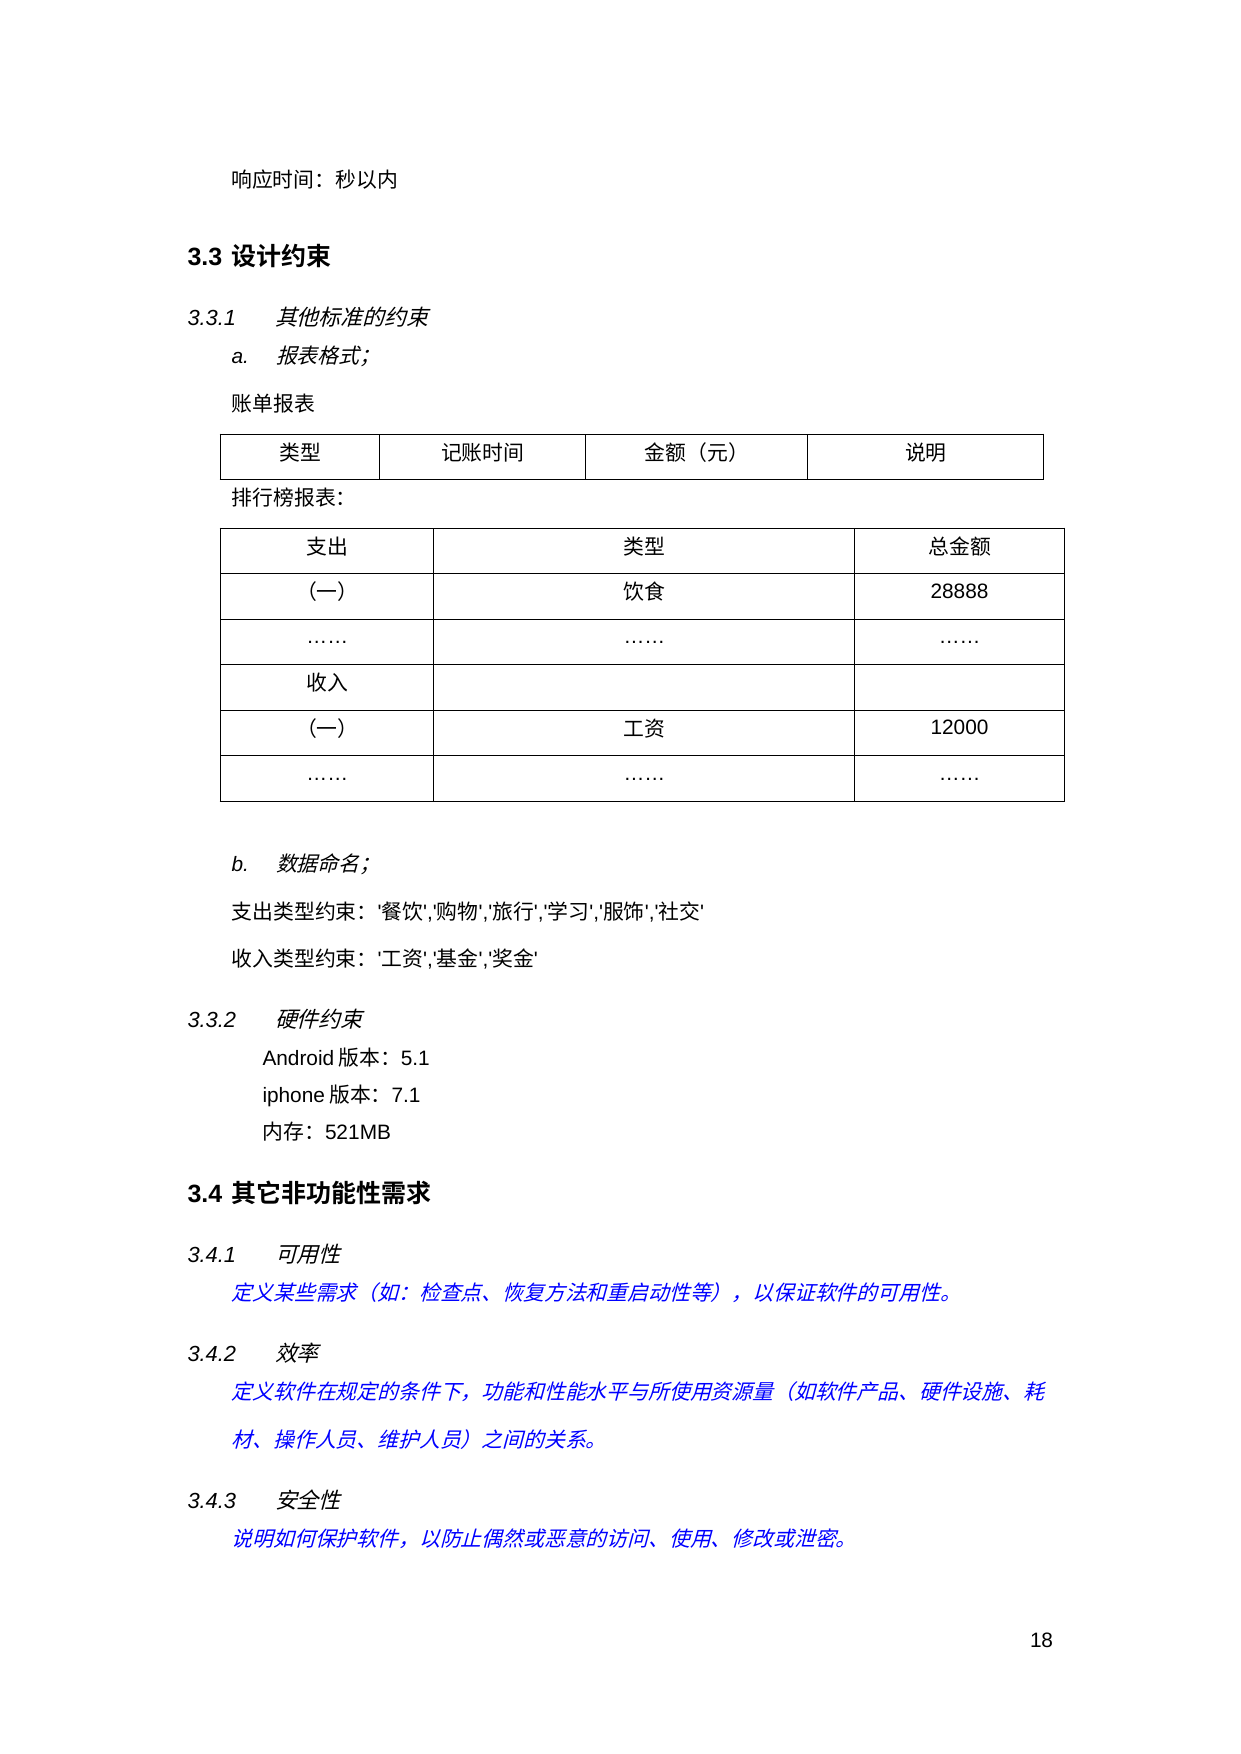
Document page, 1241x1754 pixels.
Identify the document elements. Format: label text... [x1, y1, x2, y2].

subtitle 其它非功能性需求 [187, 1159, 1053, 1224]
table_cell 工资 [434, 711, 854, 755]
text 账单报表 [231, 386, 1053, 418]
text 定义某些需求（如：检查点、恢复方法和重启动性等），以保证软件的可用性。 [231, 1275, 1053, 1307]
list 数据命名； [231, 846, 1053, 879]
text 排行榜报表： [231, 480, 1053, 513]
table_cell 12000 [855, 711, 1064, 755]
table_cell …… [434, 756, 854, 801]
text 说明如何保护软件，以防止偶然或恶意的访问、使用、修改或泄密。 [231, 1521, 1053, 1554]
table_cell …… [855, 756, 1064, 801]
table_cell …… [221, 756, 433, 801]
table_header 总金额 [855, 529, 1064, 573]
subtitle 可用性 [187, 1236, 1053, 1269]
subtitle 安全性 [187, 1483, 1053, 1515]
subtitle 效率 [187, 1335, 1053, 1368]
table_cell 收入 [221, 665, 433, 710]
text 响应时间：秒以内 [187, 162, 1053, 194]
table_cell 28888 [855, 574, 1064, 619]
table_cell 饮食 [434, 574, 854, 619]
table_cell [855, 665, 1064, 710]
subtitle 硬件约束 [187, 1002, 1053, 1034]
table_header 类型 [434, 529, 854, 573]
table_header 记账时间 [380, 435, 585, 479]
table_cell [434, 665, 854, 710]
table_header 支出 [221, 529, 433, 573]
table_header 类型 [221, 435, 379, 479]
subtitle 其他标准的约束 [187, 299, 1053, 332]
text 支出类型约束：'餐饮','购物','旅行','学习','服饰','社交' [231, 894, 1053, 926]
subtitle 设计约束 [187, 222, 1053, 287]
text 内存：521MB [262, 1114, 1053, 1146]
table_cell …… [855, 620, 1064, 664]
table_header 金额（元） [586, 435, 807, 479]
table_cell …… [434, 620, 854, 664]
list 报表格式； [231, 338, 1053, 371]
text 定义软件在规定的条件下，功能和性能水平与所使用资源量（如软件产品、硬件设施、耗材、操作人员、维护人员）之间的关系。 [231, 1374, 1053, 1455]
table_cell （一） [221, 711, 433, 755]
table_header 说明 [808, 435, 1043, 479]
text iphone版本：7.1 [262, 1077, 1053, 1109]
table_cell …… [221, 620, 433, 664]
text Android版本：5.1 [262, 1040, 1053, 1073]
table_cell （一） [221, 574, 433, 619]
text 收入类型约束：'工资','基金','奖金' [231, 942, 1053, 974]
